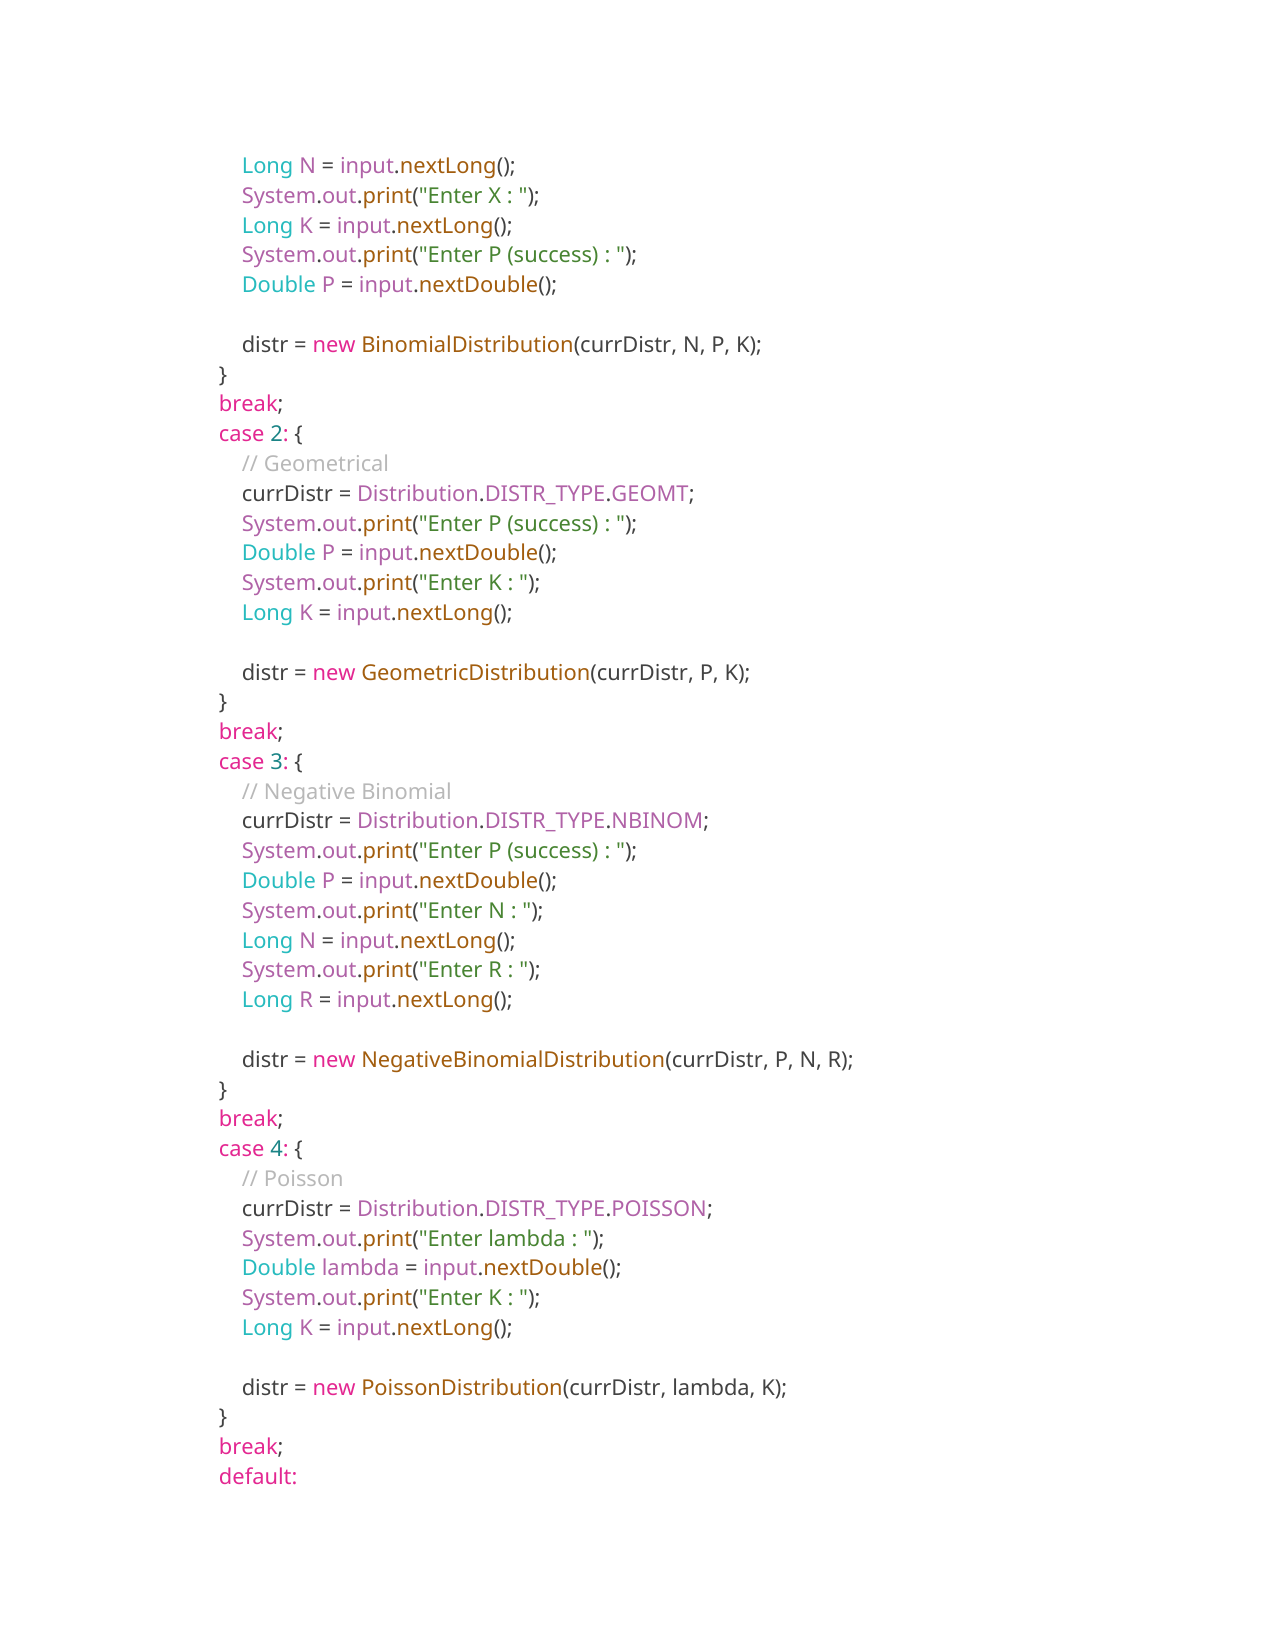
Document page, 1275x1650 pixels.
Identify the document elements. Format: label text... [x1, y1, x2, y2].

text break; [150, 1103, 1125, 1133]
text // Geometrical [150, 448, 1125, 478]
text System.out.print("Enter P (success) : "); [150, 507, 1125, 537]
text System.out.print("Enter K : "); [150, 567, 1125, 597]
text case 2: { [150, 418, 1125, 448]
text currDistr = Distribution.DISTR_TYPE.NBINOM; [150, 805, 1125, 835]
text } [150, 358, 1125, 388]
text System.out.print("Enter P (success) : "); [150, 835, 1125, 865]
text System.out.print("Enter N : "); [150, 895, 1125, 924]
text Double P = input.nextDouble(); [150, 865, 1125, 895]
text currDistr = Distribution.DISTR_TYPE.GEOMT; [150, 478, 1125, 507]
text Long N = input.nextLong(); [150, 924, 1125, 954]
text default: [150, 1461, 1125, 1491]
text // Poisson [150, 1163, 1125, 1193]
text System.out.print("Enter X : "); [150, 180, 1125, 209]
text Long K = input.nextLong(); [150, 597, 1125, 627]
text break; [150, 388, 1125, 418]
text Double P = input.nextDouble(); [150, 537, 1125, 567]
text case 3: { [150, 746, 1125, 776]
text Long R = input.nextLong(); [150, 984, 1125, 1014]
text System.out.print("Enter K : "); [150, 1282, 1125, 1312]
text // Negative Binomial [150, 776, 1125, 805]
text System.out.print("Enter R : "); [150, 954, 1125, 984]
text Long K = input.nextLong(); [150, 209, 1125, 239]
text } [150, 1073, 1125, 1103]
text break; [150, 1431, 1125, 1461]
text } [150, 1401, 1125, 1431]
text break; [150, 716, 1125, 746]
text Long K = input.nextLong(); [150, 1312, 1125, 1342]
text currDistr = Distribution.DISTR_TYPE.POISSON; [150, 1193, 1125, 1222]
text } [150, 686, 1125, 716]
text distr = new PoissonDistribution(currDistr, lambda, K); [150, 1371, 1125, 1401]
text Double lambda = input.nextDouble(); [150, 1252, 1125, 1282]
text Long N = input.nextLong(); [150, 150, 1125, 180]
text distr = new NegativeBinomialDistribution(currDistr, P, N, R); [150, 1044, 1125, 1073]
text distr = new BinomialDistribution(currDistr, N, P, K); [150, 329, 1125, 358]
text Double P = input.nextDouble(); [150, 269, 1125, 299]
text case 4: { [150, 1133, 1125, 1163]
text System.out.print("Enter P (success) : "); [150, 239, 1125, 269]
text distr = new GeometricDistribution(currDistr, P, K); [150, 656, 1125, 686]
text System.out.print("Enter lambda : "); [150, 1222, 1125, 1252]
